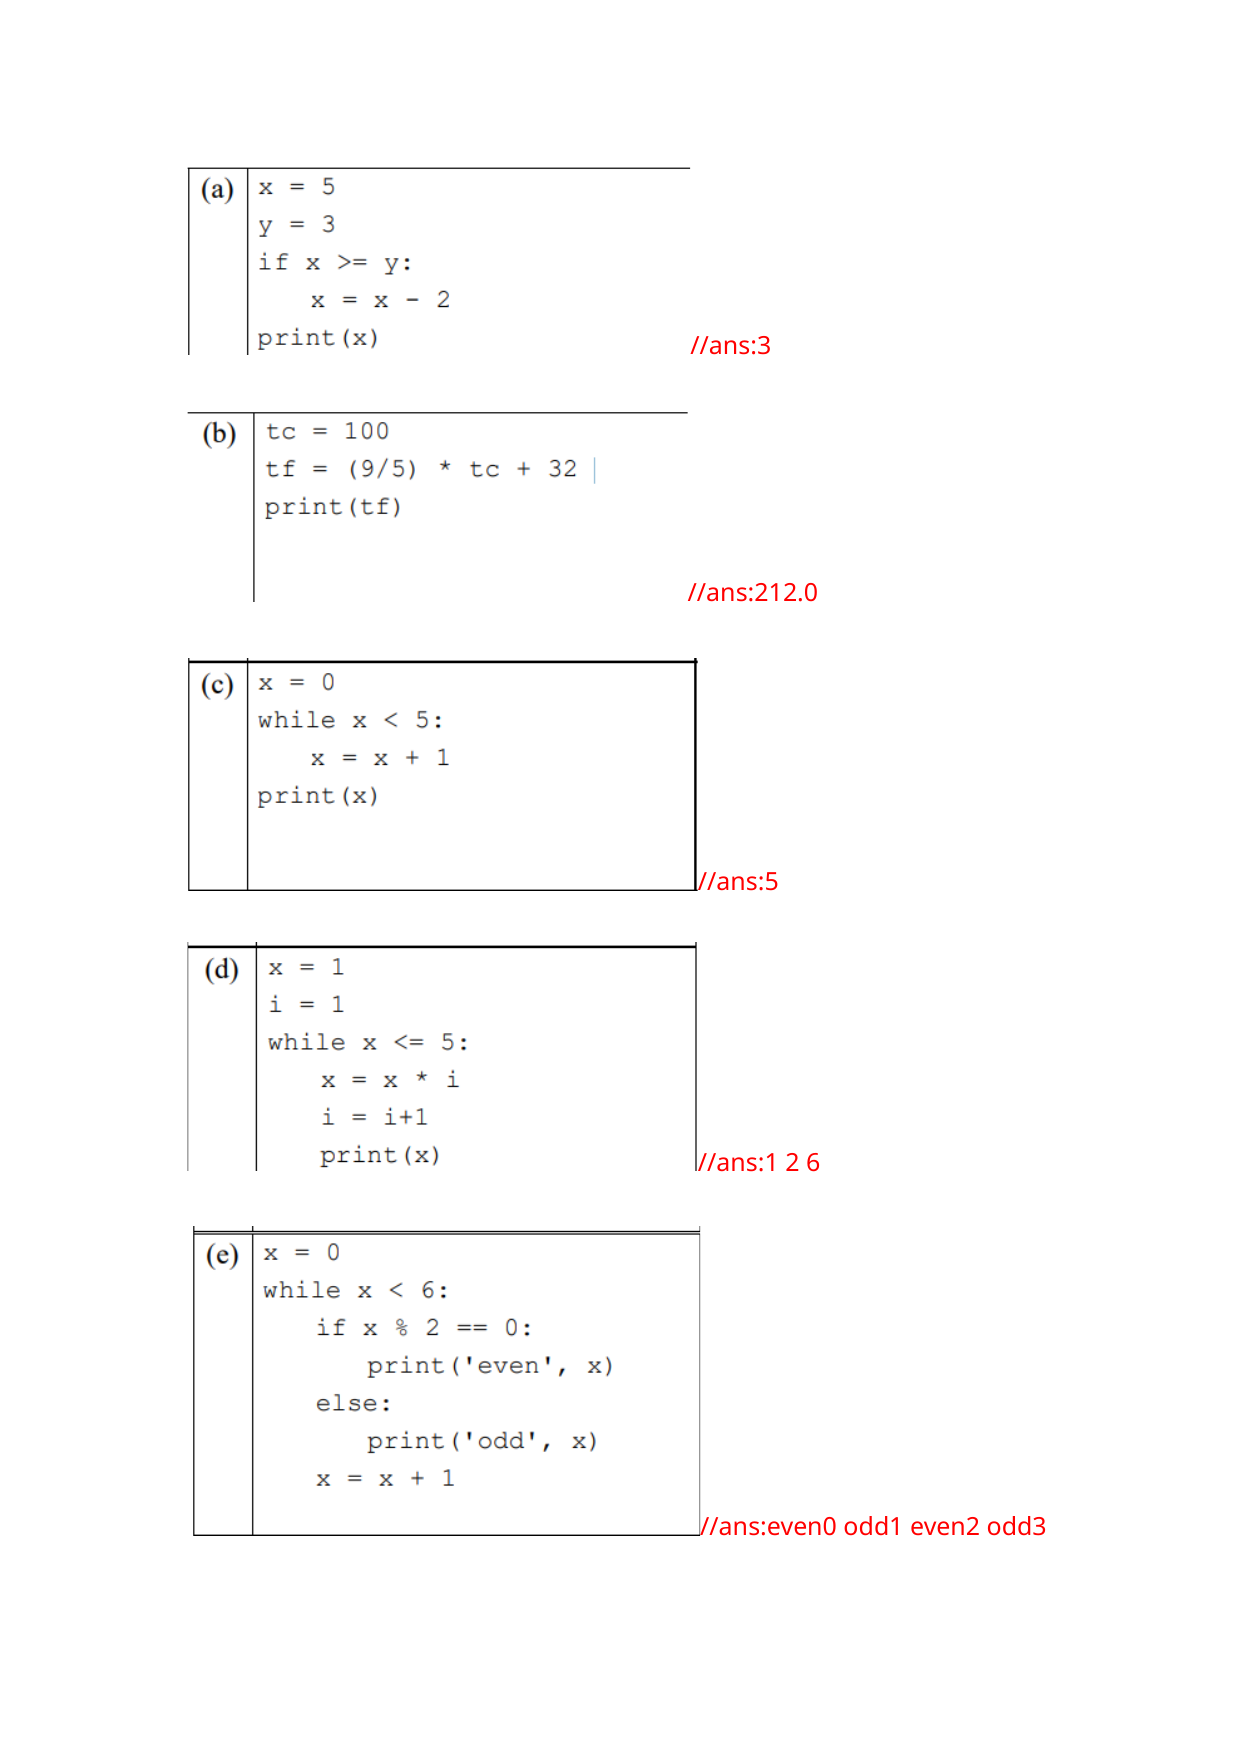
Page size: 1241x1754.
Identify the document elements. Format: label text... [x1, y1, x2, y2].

picture [187, 1226, 700, 1536]
picture [187, 164, 690, 355]
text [187, 1227, 1053, 1564]
picture [187, 658, 698, 891]
picture [187, 942, 698, 1171]
picture [187, 411, 688, 602]
